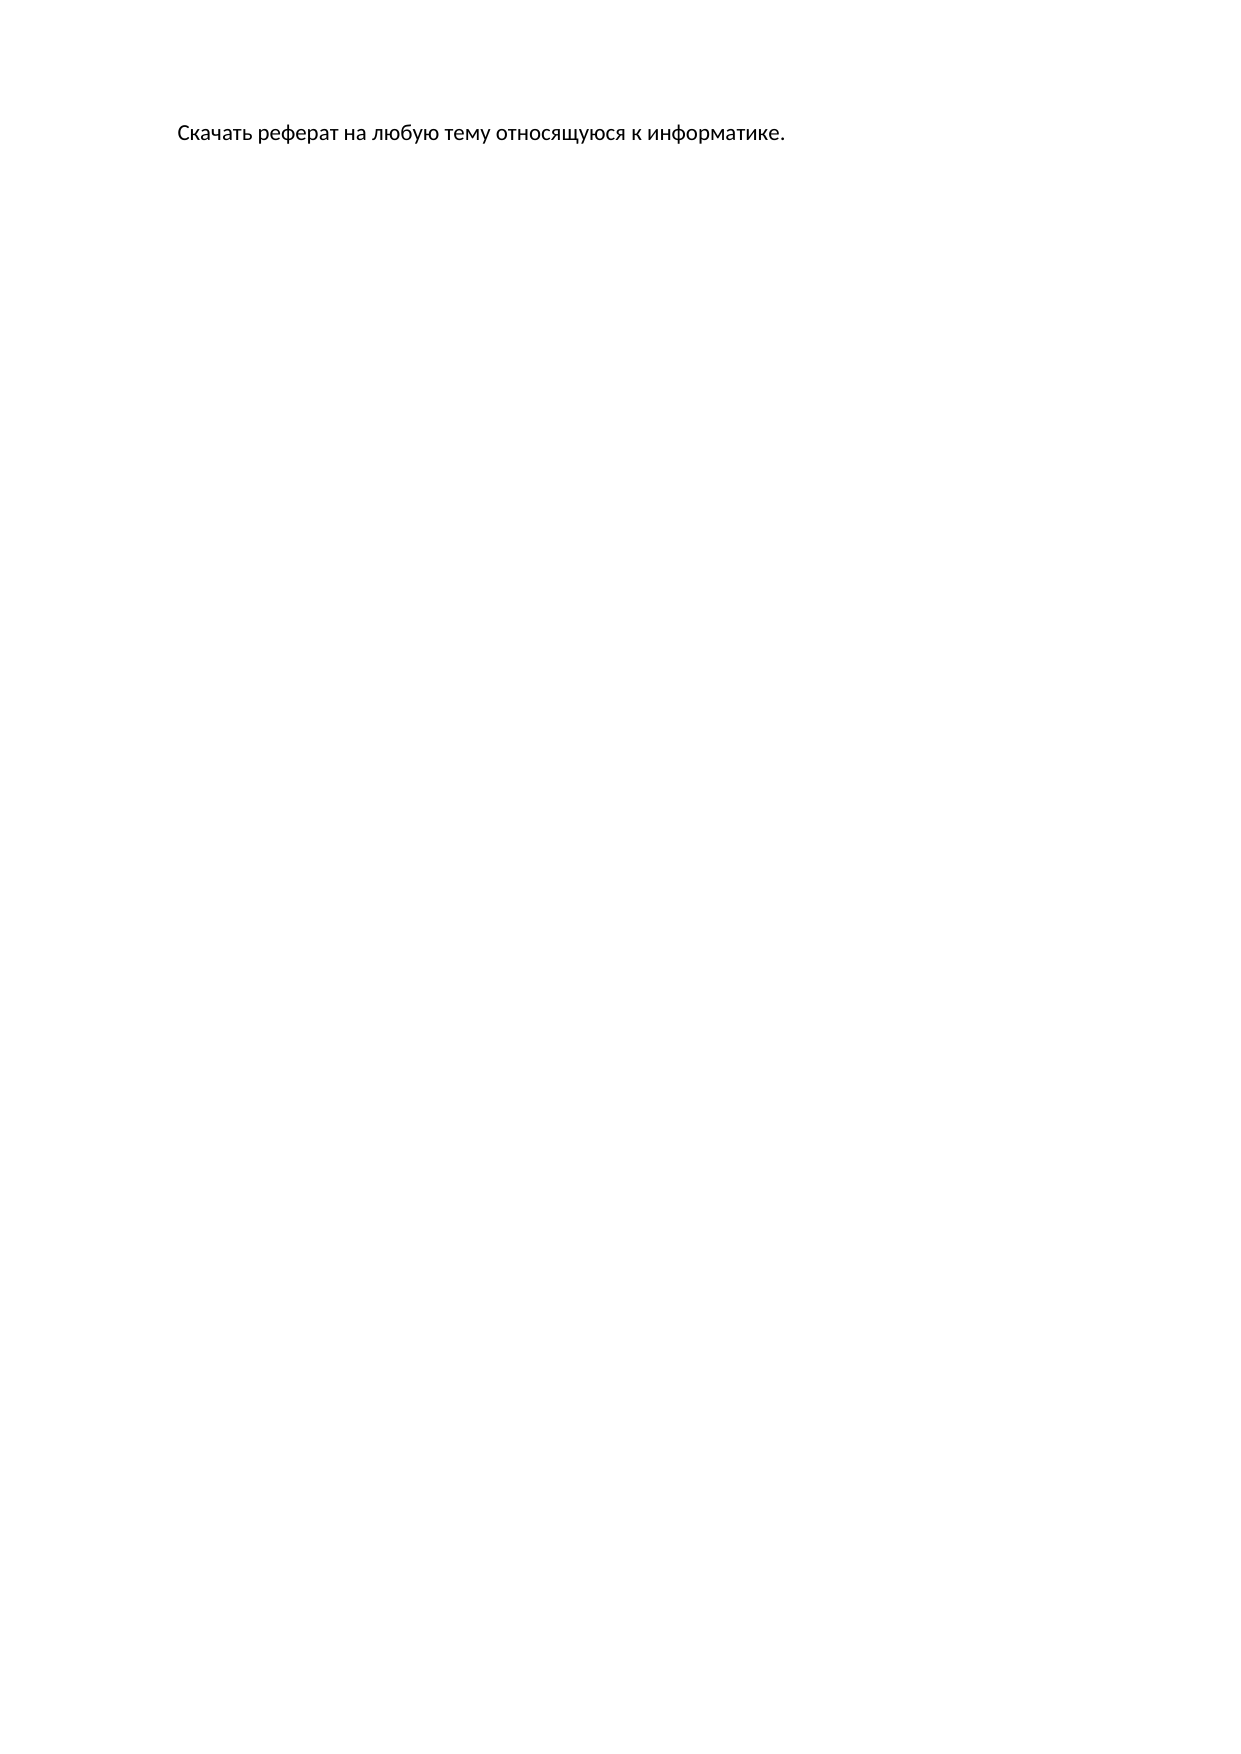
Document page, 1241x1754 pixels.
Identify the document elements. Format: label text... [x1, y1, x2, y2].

text Скачать реферат на любую тему относящуюся к информатике. [177, 118, 1152, 146]
